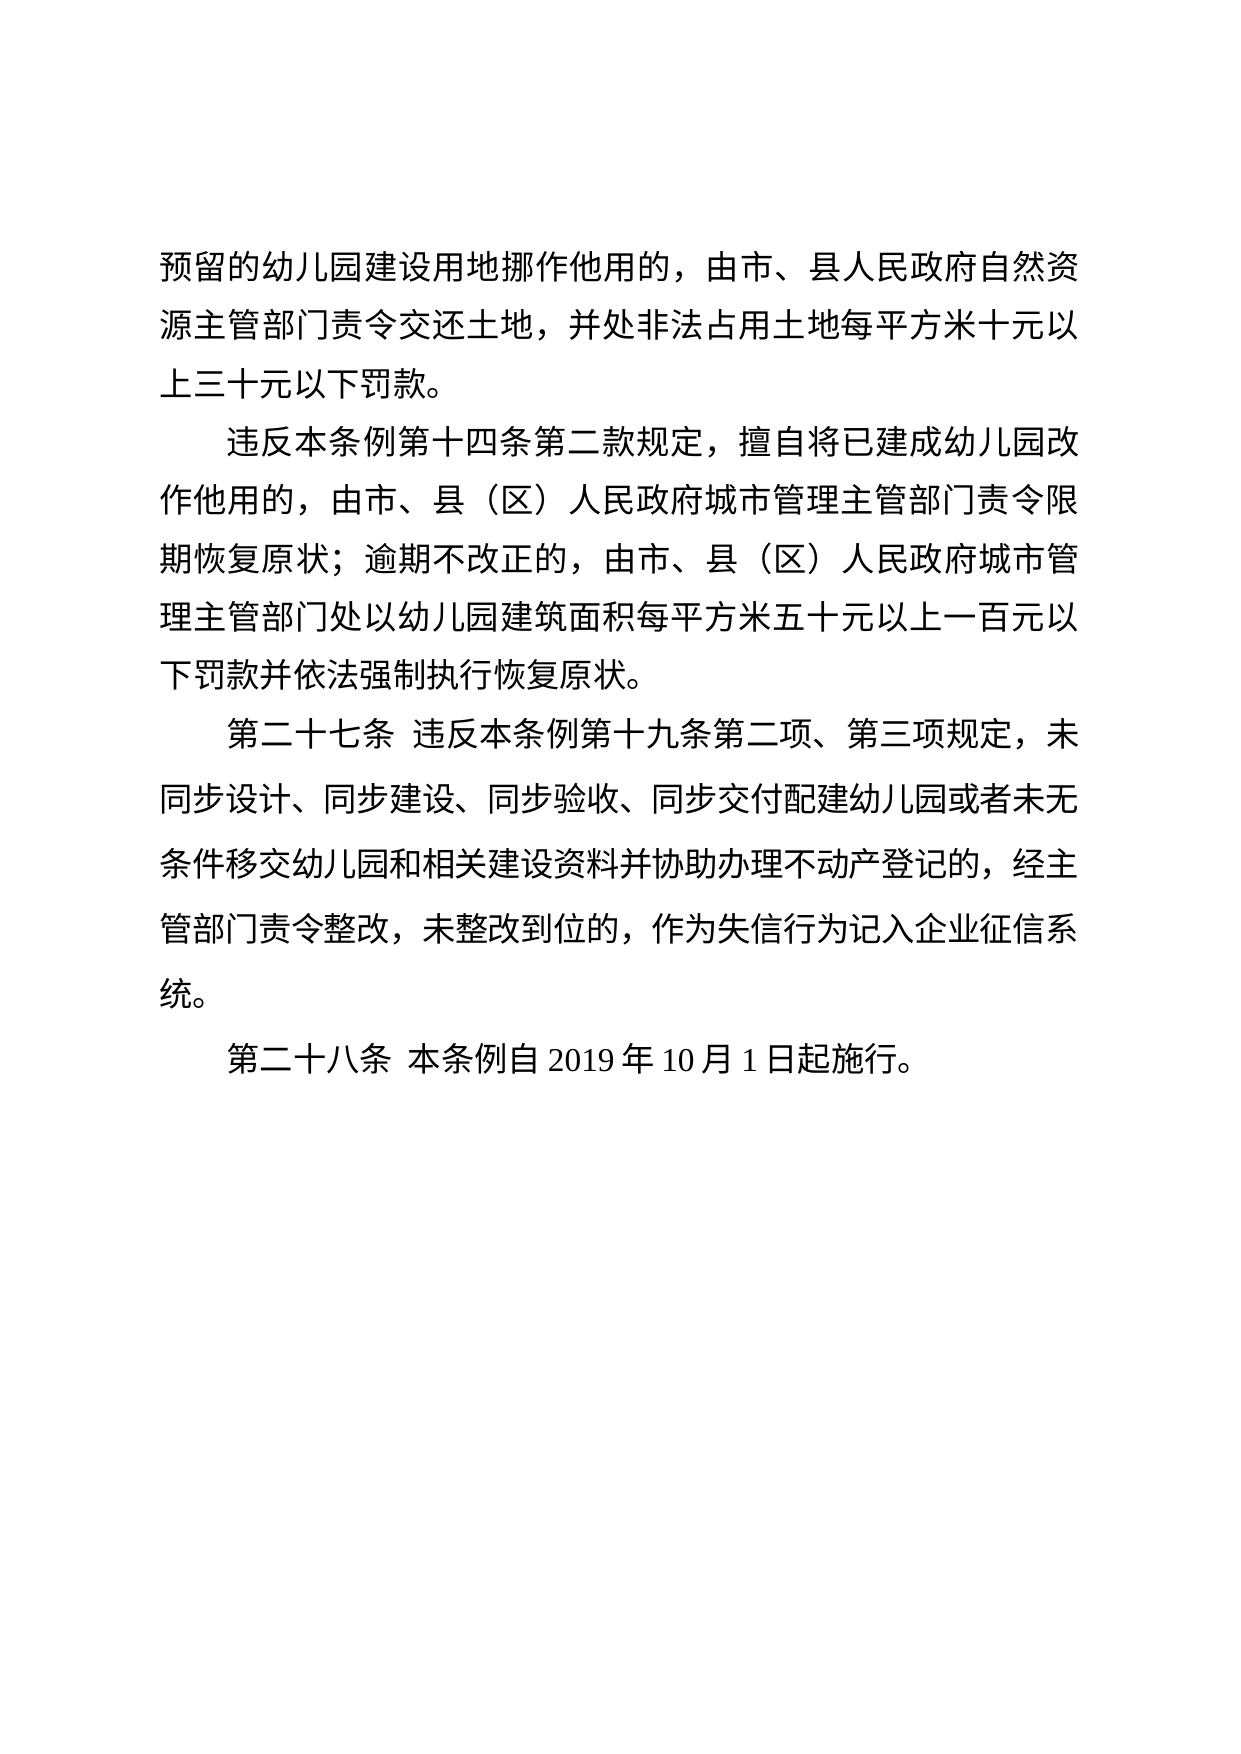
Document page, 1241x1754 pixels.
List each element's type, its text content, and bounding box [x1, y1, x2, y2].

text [159, 233, 1081, 408]
text 第二十七条 违反本条例第十九条第二项、第三项规定，未同步设计、同步建设、同步验收、同步交付配建幼儿园或者未无条件移交幼儿园和相关建设资料并协助办理不动产登记的，经主管部门责令整改，未整改到位的，作为失信行为记入企业征信系统。 [159, 699, 1081, 1024]
text 第二十八条 本条例自2019年10月1日起施行。 [159, 1024, 1081, 1083]
text 违反本条例第十四条第二款规定，擅自将已建成幼儿园改作他用的，由市、县（区）人民政府城市管理主管部门责令限期恢复原状；逾期不改正的，由市、县（区）人民政府城市管理主管部门处以幼儿园建筑面积每平方米五十元以上一百元以下罚款并依法强制执行恢复原状。 [159, 408, 1081, 699]
